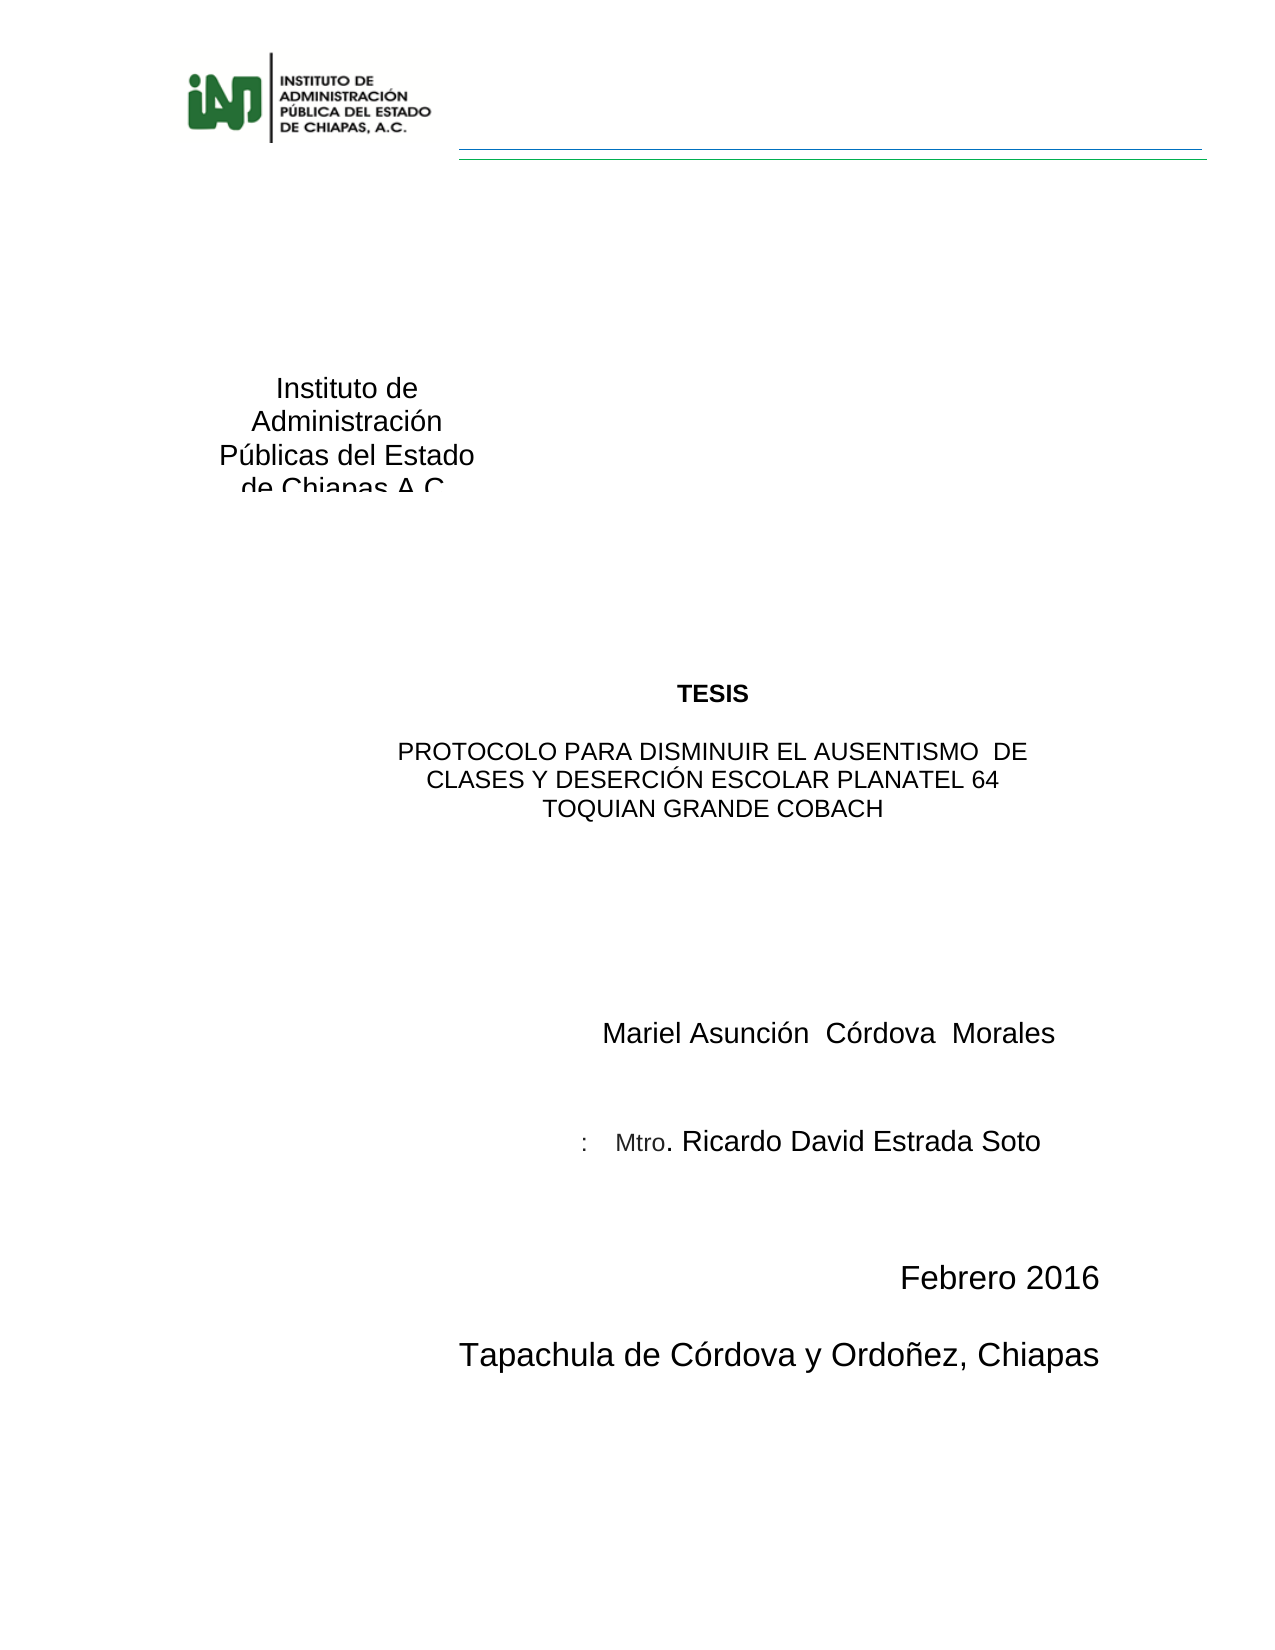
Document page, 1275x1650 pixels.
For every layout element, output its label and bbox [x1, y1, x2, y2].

picture [170, 48, 440, 143]
